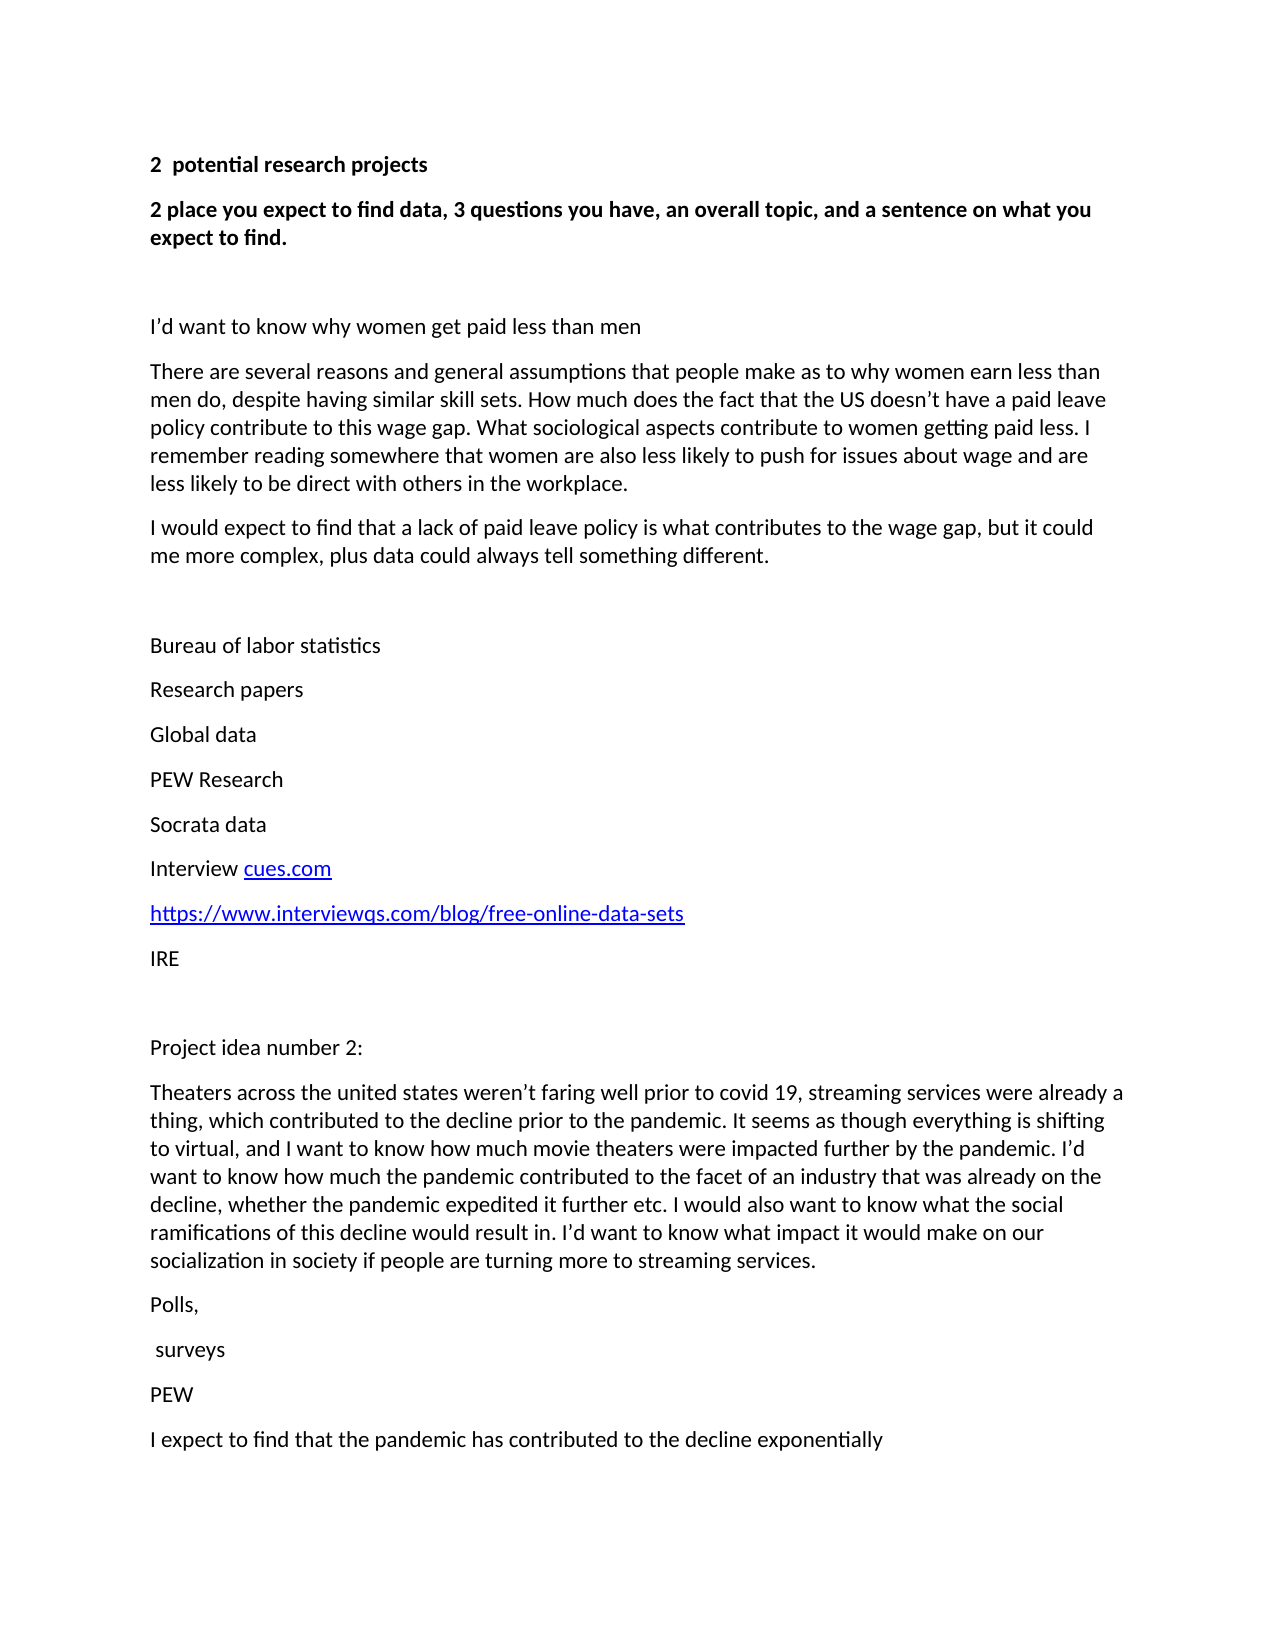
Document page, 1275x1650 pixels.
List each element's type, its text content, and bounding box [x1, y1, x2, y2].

text 2 potential research projects [150, 150, 1125, 178]
text Theaters across the united states weren’t faring well prior to covid 19, streaming services were already a thing, which contributed to the decline prior to the pandemic. It seems as though everything is shifting to virtual, and I want to know how much movie theaters were impacted further by the pandemic. I’d want to know how much the pandemic contributed to the facet of an industry that was already on the decline, whether the pandemic expedited it further etc. I would also want to know what the social ramifications of this decline would result in. I’d want to know what impact it would make on our socialization in society if people are turning more to streaming services. [150, 1078, 1125, 1274]
text PEW [150, 1380, 1125, 1408]
text Global data [150, 720, 1125, 748]
text I expect to find that the pandemic has contributed to the decline exponentially [150, 1425, 1125, 1453]
text Interview cues.com [150, 854, 1125, 882]
text 2 place you expect to find data, 3 questions you have, an overall topic, and a sentence on what you expect to find. [150, 195, 1125, 251]
text Polls, [150, 1291, 1125, 1319]
text surveys [150, 1335, 1125, 1363]
text Project idea number 2: [150, 1033, 1125, 1061]
text I would expect to find that a lack of paid leave policy is what contributes to the wage gap, but it could me more complex, plus data could always tell something different. [150, 513, 1125, 569]
text Bureau of labor statistics [150, 631, 1125, 659]
text PEW Research [150, 765, 1125, 793]
text IRE [150, 944, 1125, 972]
text Research papers [150, 676, 1125, 704]
text Socrata data [150, 810, 1125, 838]
text I’d want to know why women get paid less than men [150, 312, 1125, 340]
text https://www.interviewqs.com/blog/free-online-data-sets [150, 899, 1125, 927]
text There are several reasons and general assumptions that people make as to why women earn less than men do, despite having similar skill sets. How much does the fact that the US doesn’t have a paid leave policy contribute to this wage gap. What sociological aspects contribute to women getting paid less. I remember reading somewhere that women are also less likely to push for issues about wage and are less likely to be direct with others in the workplace. [150, 357, 1125, 497]
